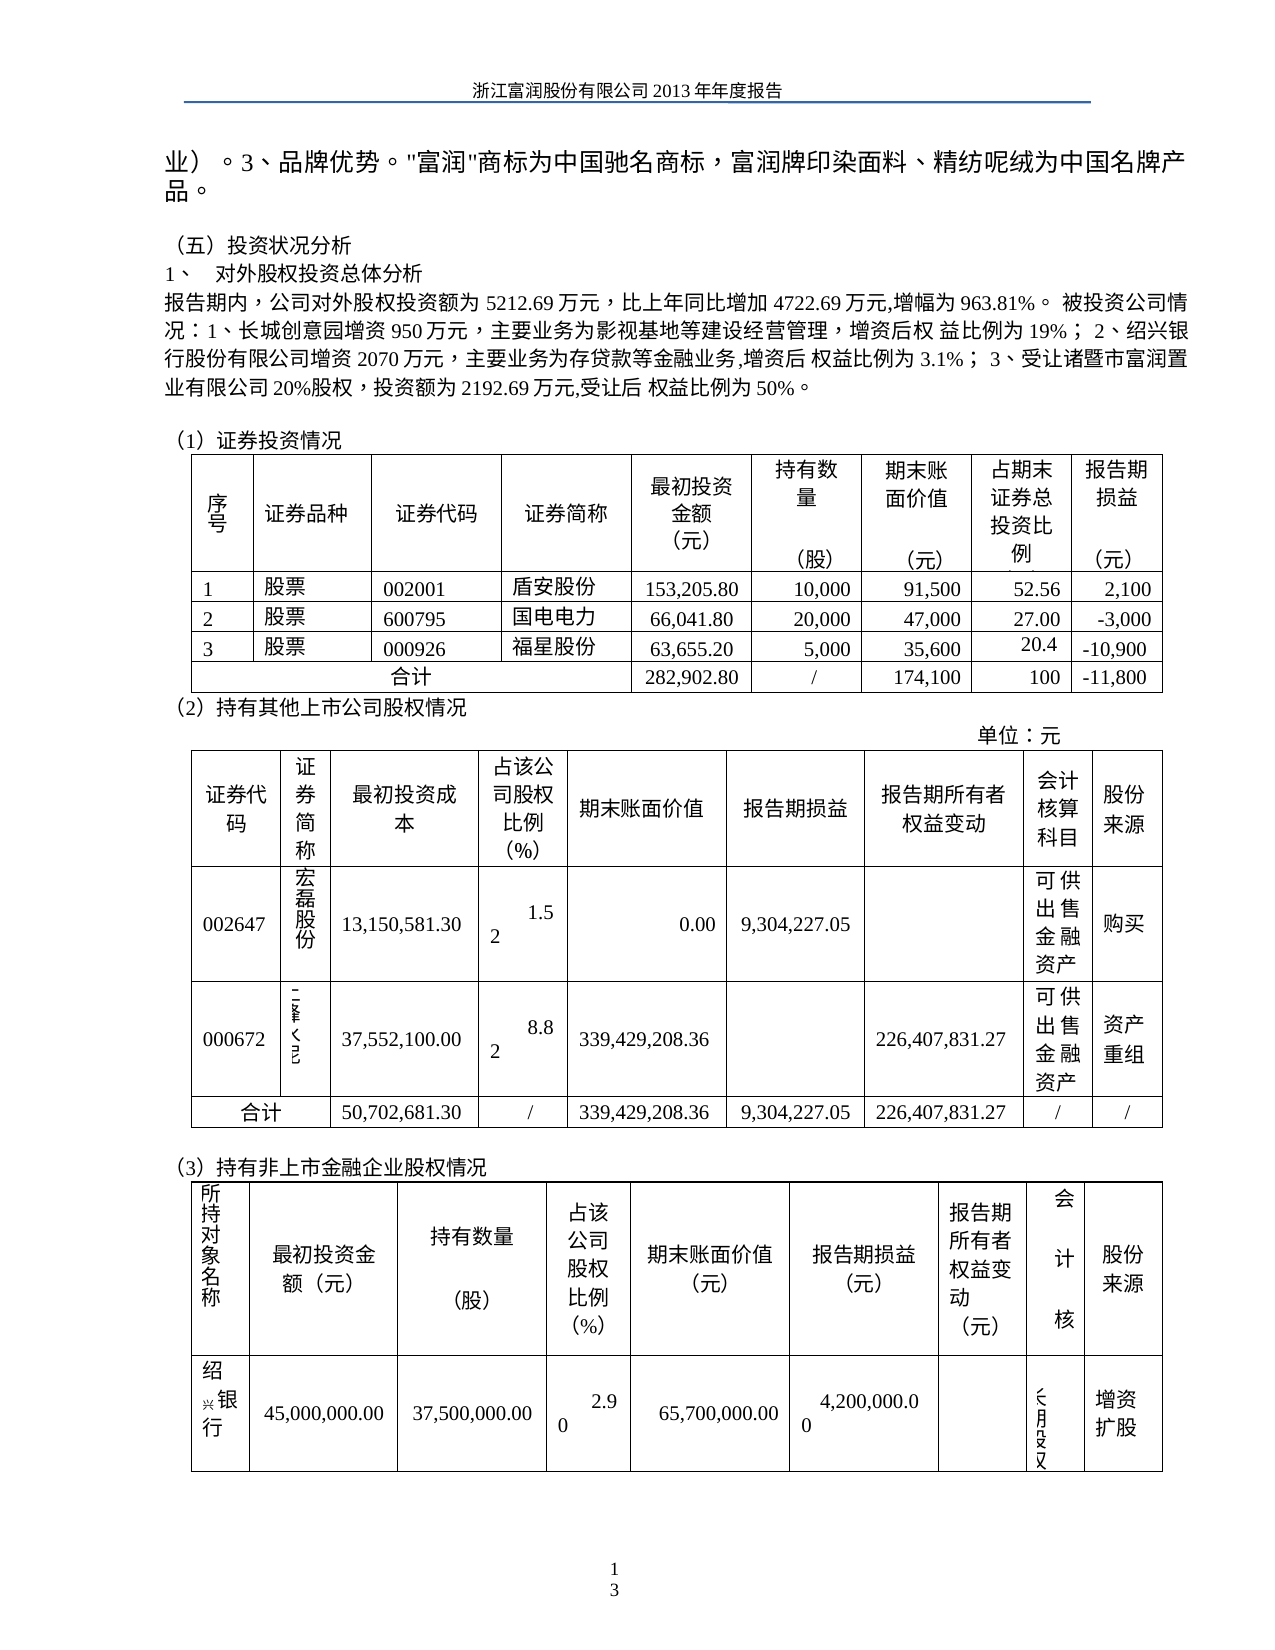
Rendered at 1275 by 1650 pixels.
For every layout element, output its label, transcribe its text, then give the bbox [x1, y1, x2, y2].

table_cell 63,655.20 [632, 632, 751, 661]
table_cell [727, 982, 864, 1096]
table_cell 股票 [254, 602, 371, 631]
table_cell 增资 扩股 [1085, 1356, 1162, 1471]
table_cell 45,000,000.00 [250, 1356, 397, 1471]
table_header 报告期 损益 （元） [1072, 455, 1162, 571]
table_cell 5,000 [752, 632, 861, 661]
table_cell 股票 [254, 632, 371, 661]
table_cell 226,407,831.27 [865, 982, 1023, 1096]
table_header 证券代码 [372, 455, 501, 571]
table_header 会 计 核 算 科 目 [1027, 1183, 1084, 1354]
text （1）证券投资情况 [164, 426, 1189, 454]
table_header 期末账 面价值 （元） [862, 455, 971, 571]
table_cell / [1024, 1097, 1092, 1127]
table_header 报告期损益 （元） [790, 1183, 938, 1354]
table_header 报告期损益 [727, 751, 864, 866]
table_cell 91,500 [862, 572, 971, 601]
table_cell 66,041.80 [632, 602, 751, 631]
table_header 证券代 码 [192, 751, 280, 866]
table_cell / [479, 1097, 567, 1127]
table_cell 宏磊股份 [281, 867, 330, 981]
table_header 最初投资金 额（元） [250, 1183, 397, 1354]
table_cell -10,900 [1072, 632, 1162, 661]
table_cell 1 [192, 572, 253, 601]
table_cell 600795 [372, 602, 501, 631]
table_cell 10,000 [752, 572, 861, 601]
table_header 会计 核算 科目 [1024, 751, 1092, 866]
table_cell 002647 [192, 867, 280, 981]
table_cell 9,304,227.05 [727, 1097, 864, 1127]
table_cell 可供 出售 金融 资产 [1024, 867, 1092, 981]
table_cell / [752, 662, 861, 692]
table_header 股份 来源 [1093, 751, 1162, 866]
table_cell 上峰水泥 [281, 982, 330, 1096]
text 1、 对外股权投资总体分析 [164, 259, 1189, 287]
table_cell 002001 [372, 572, 501, 601]
table_cell 2,100 [1072, 572, 1162, 601]
text （五）投资状况分析 [164, 231, 1189, 259]
table_header 持有数 量 （股） [752, 455, 861, 571]
table_header 报告期所有者 权益变动 [865, 751, 1023, 866]
table_cell 000926 [372, 632, 501, 661]
table_header 最初投资 金额（元） [632, 455, 751, 571]
table_header 序号 [192, 455, 253, 571]
table_cell 20,000 [752, 602, 861, 631]
table_cell 3 [192, 632, 253, 661]
table_header 证券简称 [502, 455, 631, 571]
table_cell 13,150,581.30 [331, 867, 478, 981]
table_header 持有数量 （股） [398, 1183, 546, 1354]
table_header 期末账面价值 （元） [631, 1183, 789, 1354]
table_header 期末账面价值 [568, 751, 726, 866]
table_cell 2.90 [547, 1356, 630, 1471]
table_header 证券品种 [254, 455, 371, 571]
table_cell 37,500,000.00 [398, 1356, 546, 1471]
table_cell 153,205.80 [632, 572, 751, 601]
table_cell 福星股份 [502, 632, 631, 661]
table_cell / [1093, 1097, 1162, 1127]
table_cell -3,000 [1072, 602, 1162, 631]
table_header 所持对象名称 [192, 1183, 249, 1354]
table_cell 9,304,227.05 [727, 867, 864, 981]
table_header 占期末 证券总 投资比 例（%） [972, 455, 1071, 571]
table_cell 资产 重组 [1093, 982, 1162, 1096]
text （3）持有非上市金融企业股权情况 [164, 1153, 1189, 1181]
table_cell 27.00 [972, 602, 1071, 631]
text 单位：元 [978, 721, 1189, 750]
table_cell 4,200,000.00 [790, 1356, 938, 1471]
table_cell 47,000 [862, 602, 971, 631]
table_cell 绍 兴 银 行 [192, 1356, 249, 1471]
table_cell 100 [972, 662, 1071, 692]
table_cell 8.82 [479, 982, 567, 1096]
table_cell 股票 [254, 572, 371, 601]
table_cell 可供 出售 金融 资产 [1024, 982, 1092, 1096]
table_header 占该 公司 股权 比例 （%） [547, 1183, 630, 1354]
table_cell 2 [192, 602, 253, 631]
table_cell 35,600 [862, 632, 971, 661]
table_cell 50,702,681.30 [331, 1097, 478, 1127]
table_cell 000672 [192, 982, 280, 1096]
table_cell 339,429,208.36 [568, 1097, 726, 1127]
table_cell 65,700,000.00 [631, 1356, 789, 1471]
table_cell 合计 [192, 1097, 330, 1127]
table_cell 226,407,831.27 [865, 1097, 1023, 1127]
table_cell 20.45 [972, 632, 1071, 661]
table_cell 174,100 [862, 662, 971, 692]
text （2）持有其他上市公司股权情况 [164, 693, 1189, 721]
table_cell 1.52 [479, 867, 567, 981]
table_cell [865, 867, 1023, 981]
table_cell -11,800 [1072, 662, 1162, 692]
text 报告期内，公司对外股权投资额为5212.69万元，比上年同比增加4722.69万元,增幅为963.81%。 被投资公司情况：1、长城创意园增资950万元，主要业务为影视基地等建设经营管理，增资后权 益比例为19%； 2、绍兴银行股份有限公司增资2070万元，主要业务为存贷款等金融业务,增资后 权益比例为3.1%； 3、受让诸暨市富润置业有限公司20%股权，投资额为2192.69万元,受让后 权益比例为50%。 [164, 287, 1189, 401]
table_cell 合计 [192, 662, 631, 692]
table_cell 盾安股份 [502, 572, 631, 601]
table_cell 339,429,208.36 [568, 982, 726, 1096]
table_cell 52.56 [972, 572, 1071, 601]
table_cell 282,902.80 [632, 662, 751, 692]
table_header 报告期 所有者 权益变 动（元） [939, 1183, 1026, 1354]
table_header 占该公 司股权 比例 （%） [479, 751, 567, 866]
table_header 最初投资成 本 [331, 751, 478, 866]
table_header 证 券 简 称 [281, 751, 330, 866]
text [164, 148, 1189, 206]
table_header 股份 来源 [1085, 1183, 1162, 1354]
table_cell 0.00 [568, 867, 726, 981]
table_cell [939, 1356, 1026, 1471]
table_cell 国电电力 [502, 602, 631, 631]
table_cell 长期股权 [1027, 1356, 1084, 1471]
table_cell 购买 [1093, 867, 1162, 981]
table_cell 37,552,100.00 [331, 982, 478, 1096]
